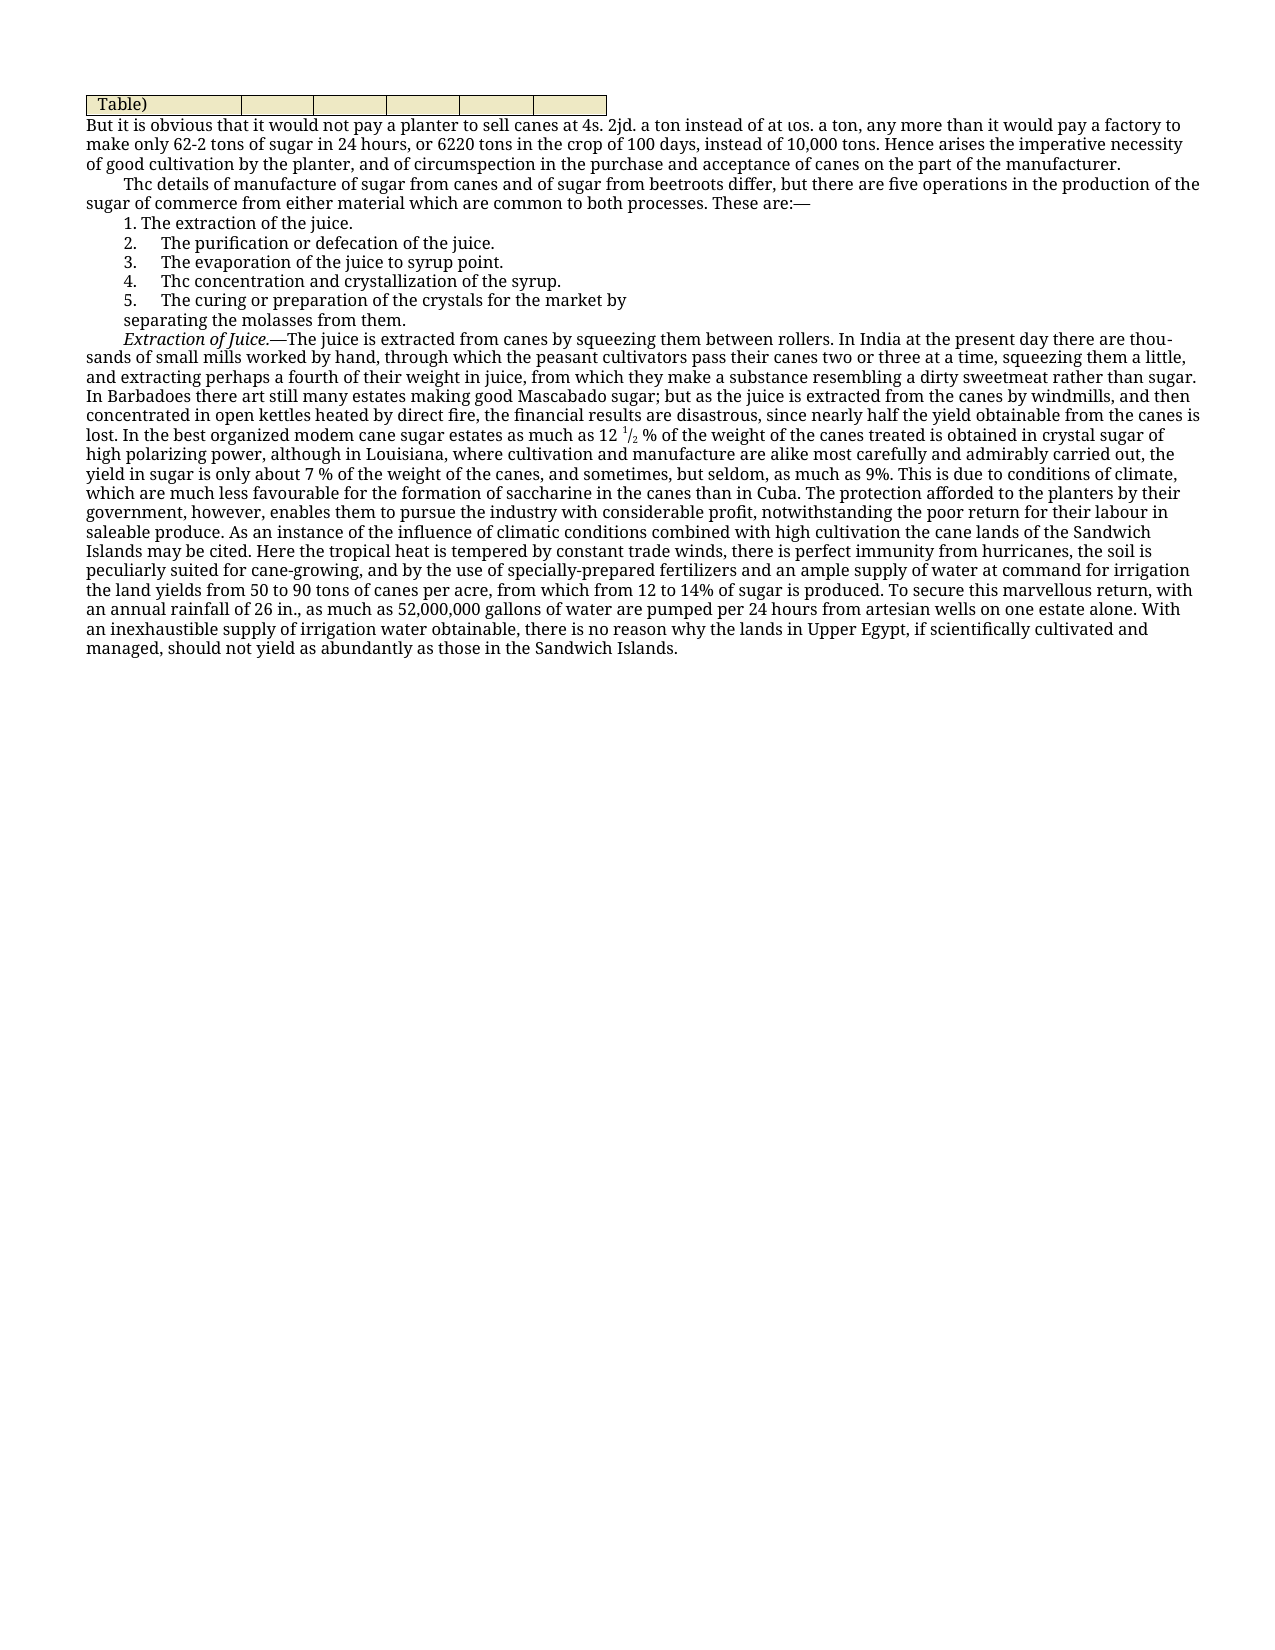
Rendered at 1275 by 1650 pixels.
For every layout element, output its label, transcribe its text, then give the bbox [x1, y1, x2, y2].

text 2. The purification or defecation of the juice. [86, 234, 1203, 253]
text 1. The extraction of the juice. [86, 214, 1203, 234]
table_cell 10/- [460, 96, 533, 114]
table_cell 6/8 [242, 96, 313, 114]
text separating the molasses from them. [86, 311, 1203, 330]
text 3. The evaporation of the juice to syrup point. [86, 253, 1203, 272]
text 5. The curing or preparation of the crystals for the market by [86, 291, 1203, 311]
text 4. Thc concentration and crystallization of the syrup. [86, 272, 1203, 291]
table_cell 11/11/4 [534, 96, 606, 114]
table_cell 7/91/4 [314, 96, 386, 114]
text Extraction of Juice.—The juice is extracted from canes by squeezing them between rollers. In India at the present day there are thousands of small mills worked by hand, through which the peasant cultivators pass their canes two or three at a time, squeezing them a little, and extracting perhaps a fourth of their weight in juice, from which they make a substance resembling a dirty sweetmeat rather than sugar. In Barbadoes there art still many estates making good Mascabado sugar; but as the juice is extracted from the canes by windmills, and then concentrated in open kettles heated by direct fire, the financial results are disastrous, since nearly half the yield obtainable from the canes is lost. In the best organized modem cane sugar estates as much as 12 1/2 % of the weight of the canes treated is obtained in crystal sugar of high polarizing power, although in Louisiana, where cultivation and manufacture are alike most carefully and admirably carried out, the yield in sugar is only about 7 % of the weight of the canes, and sometimes, but seldom, as much as 9%. This is due to conditions of climate, which are much less favourable for the formation of saccharine in the canes than in Cuba. The protection afforded to the planters by their government, however, enables them to pursue the industry with considerable profit, notwithstanding the poor return for their labour in saleable produce. As an instance of the influence of climatic conditions combined with high cultivation the cane lands of the Sandwich Islands may be cited. Here the tropical heat is tempered by constant trade winds, there is perfect immunity from hurricanes, the soil is peculiarly suited for cane-growing, and by the use of specially-prepared fertilizers and an ample supply of water at command for irrigation the land yields from 50 to 90 tons of canes per acre, from which from 12 to 14% of sugar is produced. To secure this marvellous return, with an annual rainfall of 26 in., as much as 52,000,000 gallons of water are pumped per 24 hours from artesian wells on one estate alone. With an inexhaustible supply of irrigation water obtainable, there is no reason why the lands in Upper Egypt, if scientifically cultivated and managed, should not yield as abundantly as those in the Sandwich Islands. [86, 330, 1203, 659]
text But it is obvious that it would not pay a planter to sell canes at 4s. 2jd. a ton instead of at ιos. a ton, any more than it would pay a factory to make only 62-2 tons of sugar in 24 hours, or 6220 tons in the crop of 100 days, instead of 10,000 tons. Hence arises the imperative necessity of good cultivation by the planter, and of circumspection in the purchase and acceptance of canes on the part of the manufacturer. [86, 116, 1203, 175]
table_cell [87, 96, 241, 114]
table_cell 8/10 [387, 96, 459, 114]
text Thc details of manufacture of sugar from canes and of sugar from beetroots differ, but there are five operations in the production of the sugar of commerce from either material which are common to both processes. These are:— [86, 175, 1203, 214]
